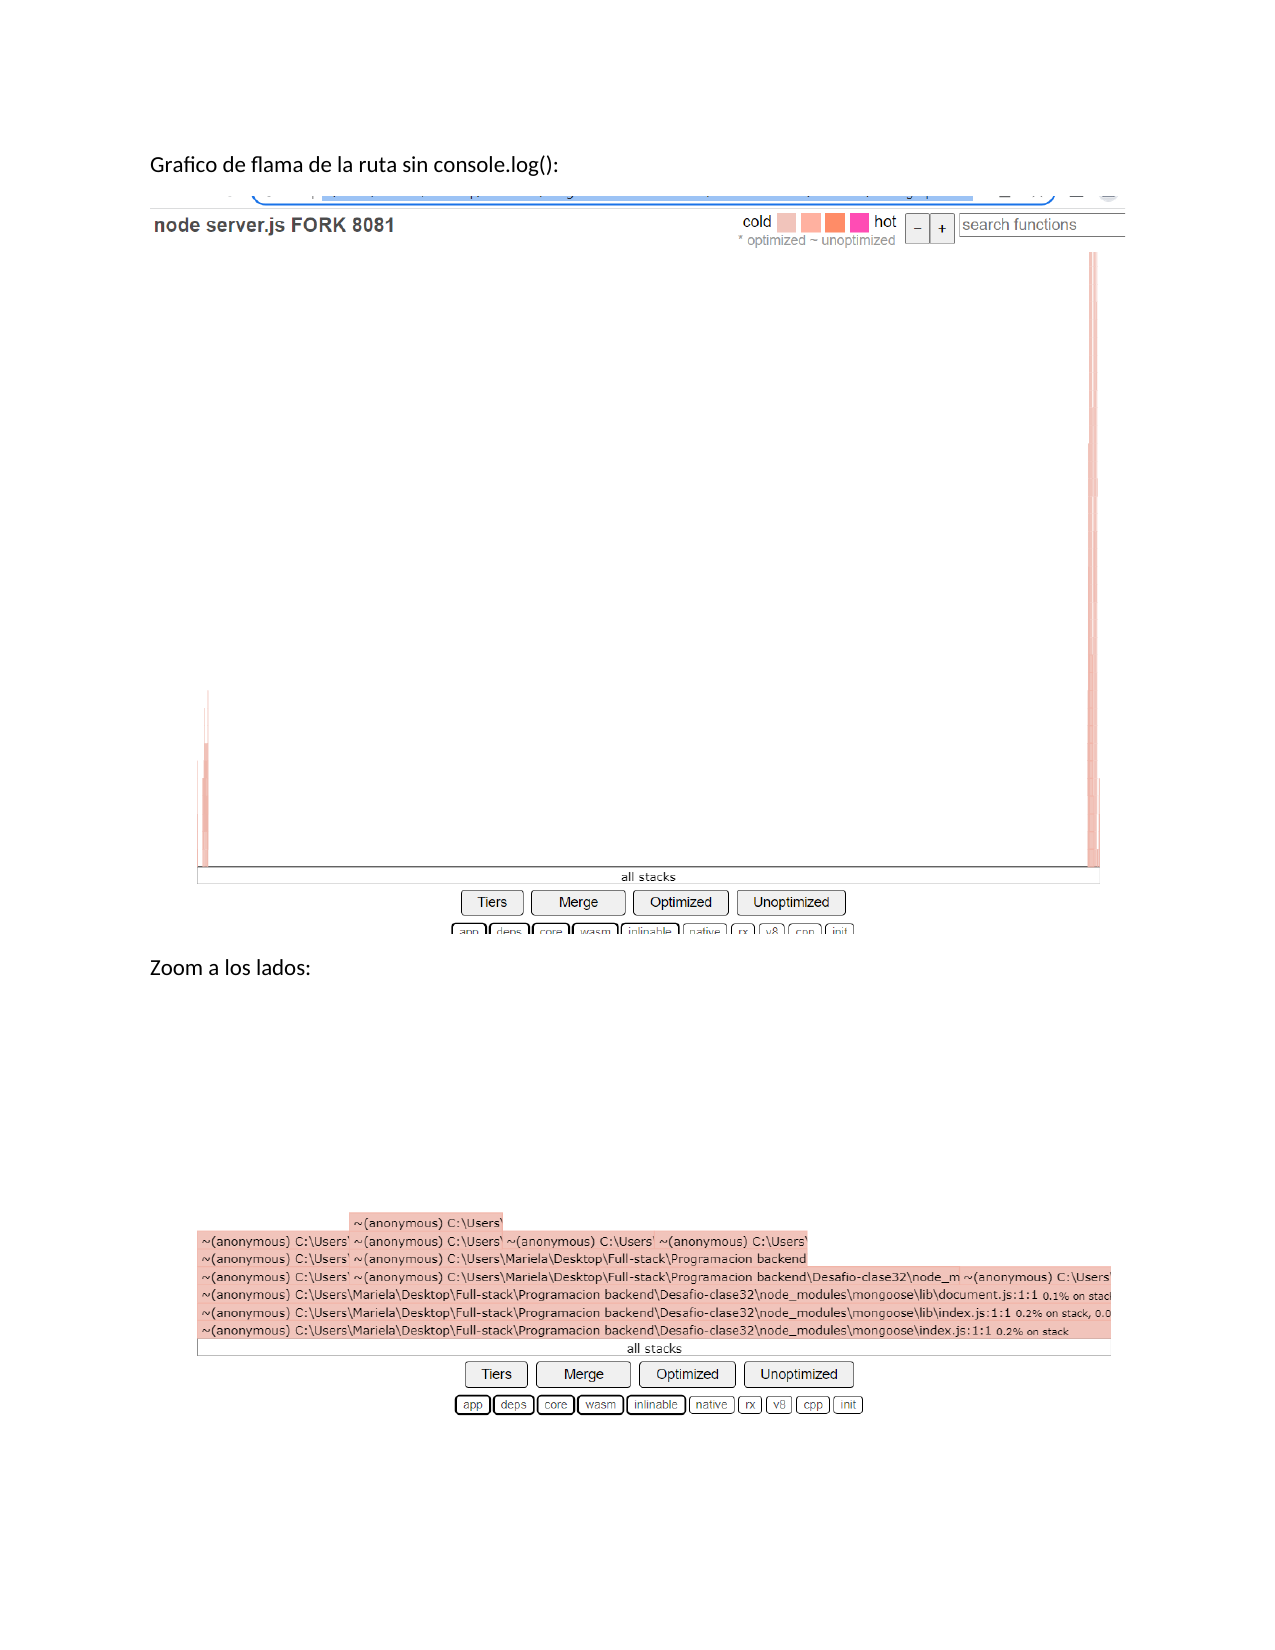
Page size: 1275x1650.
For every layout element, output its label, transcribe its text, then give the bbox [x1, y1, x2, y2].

text Grafico de flama de la ruta sin console.log(): [150, 150, 1125, 178]
text Zoom a los lados: [150, 953, 1125, 981]
picture [150, 999, 1125, 1416]
picture [150, 196, 1125, 934]
